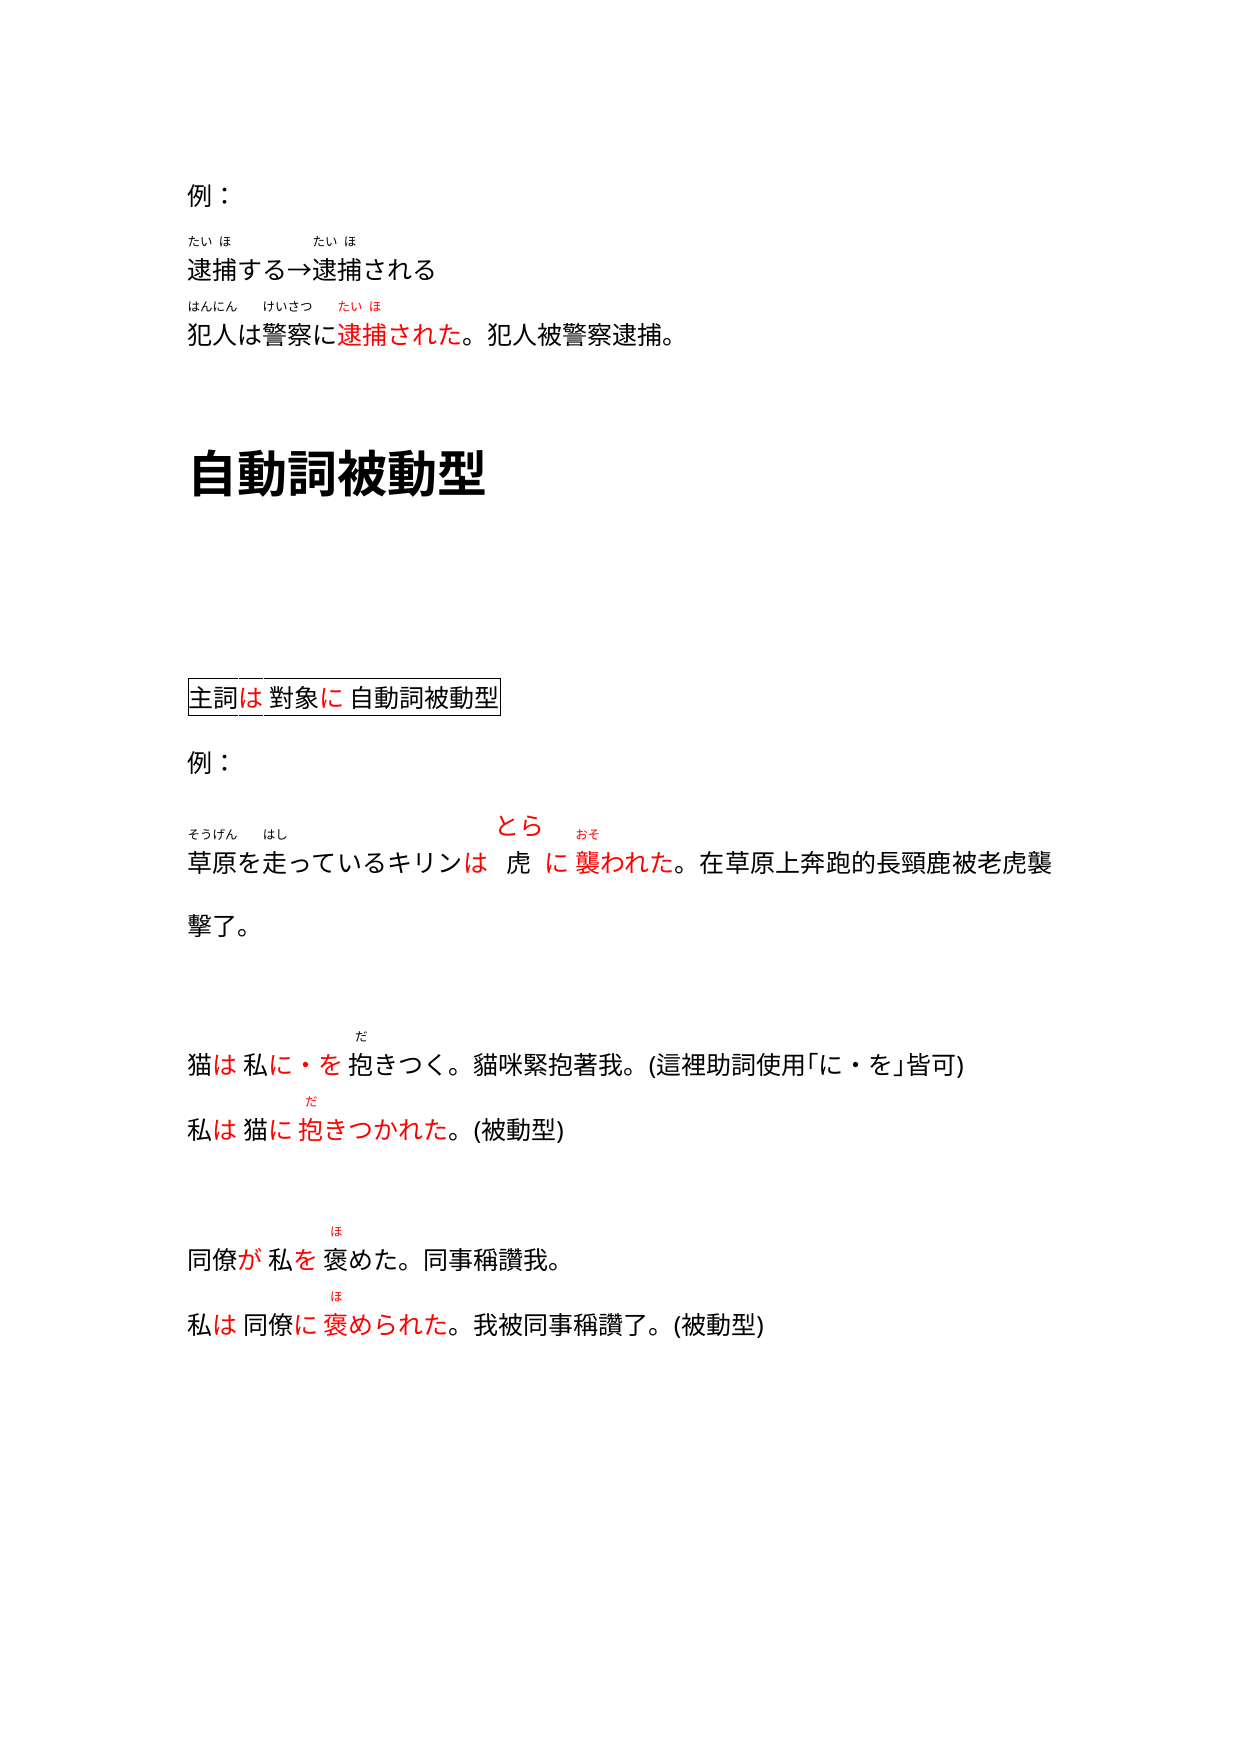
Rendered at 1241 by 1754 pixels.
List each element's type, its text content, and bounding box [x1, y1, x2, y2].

text 猫は 私に・を きつく。貓咪緊抱著我。(這裡助詞使用｢に・を｣皆可) [187, 1022, 1053, 1087]
text をっているキリンは に われた。在草原上奔跑的長頸鹿被老虎襲擊了。 [187, 794, 1053, 957]
subtitle 自動詞被動型 [187, 422, 1053, 519]
text はにされた。犯人被警察逮捕。 [187, 292, 1053, 357]
text 私は 猫に きつかれた。(被動型) [187, 1087, 1053, 1152]
text 同僚が 私を めた。同事稱讚我。 [187, 1217, 1053, 1282]
text 例： [187, 162, 1053, 227]
text 例： [187, 729, 1053, 794]
text 主詞は 對象に 自動詞被動型 [187, 664, 1053, 729]
text 私は 同僚に められた。我被同事稱讚了。(被動型) [187, 1282, 1053, 1347]
text する→される [187, 227, 1053, 292]
